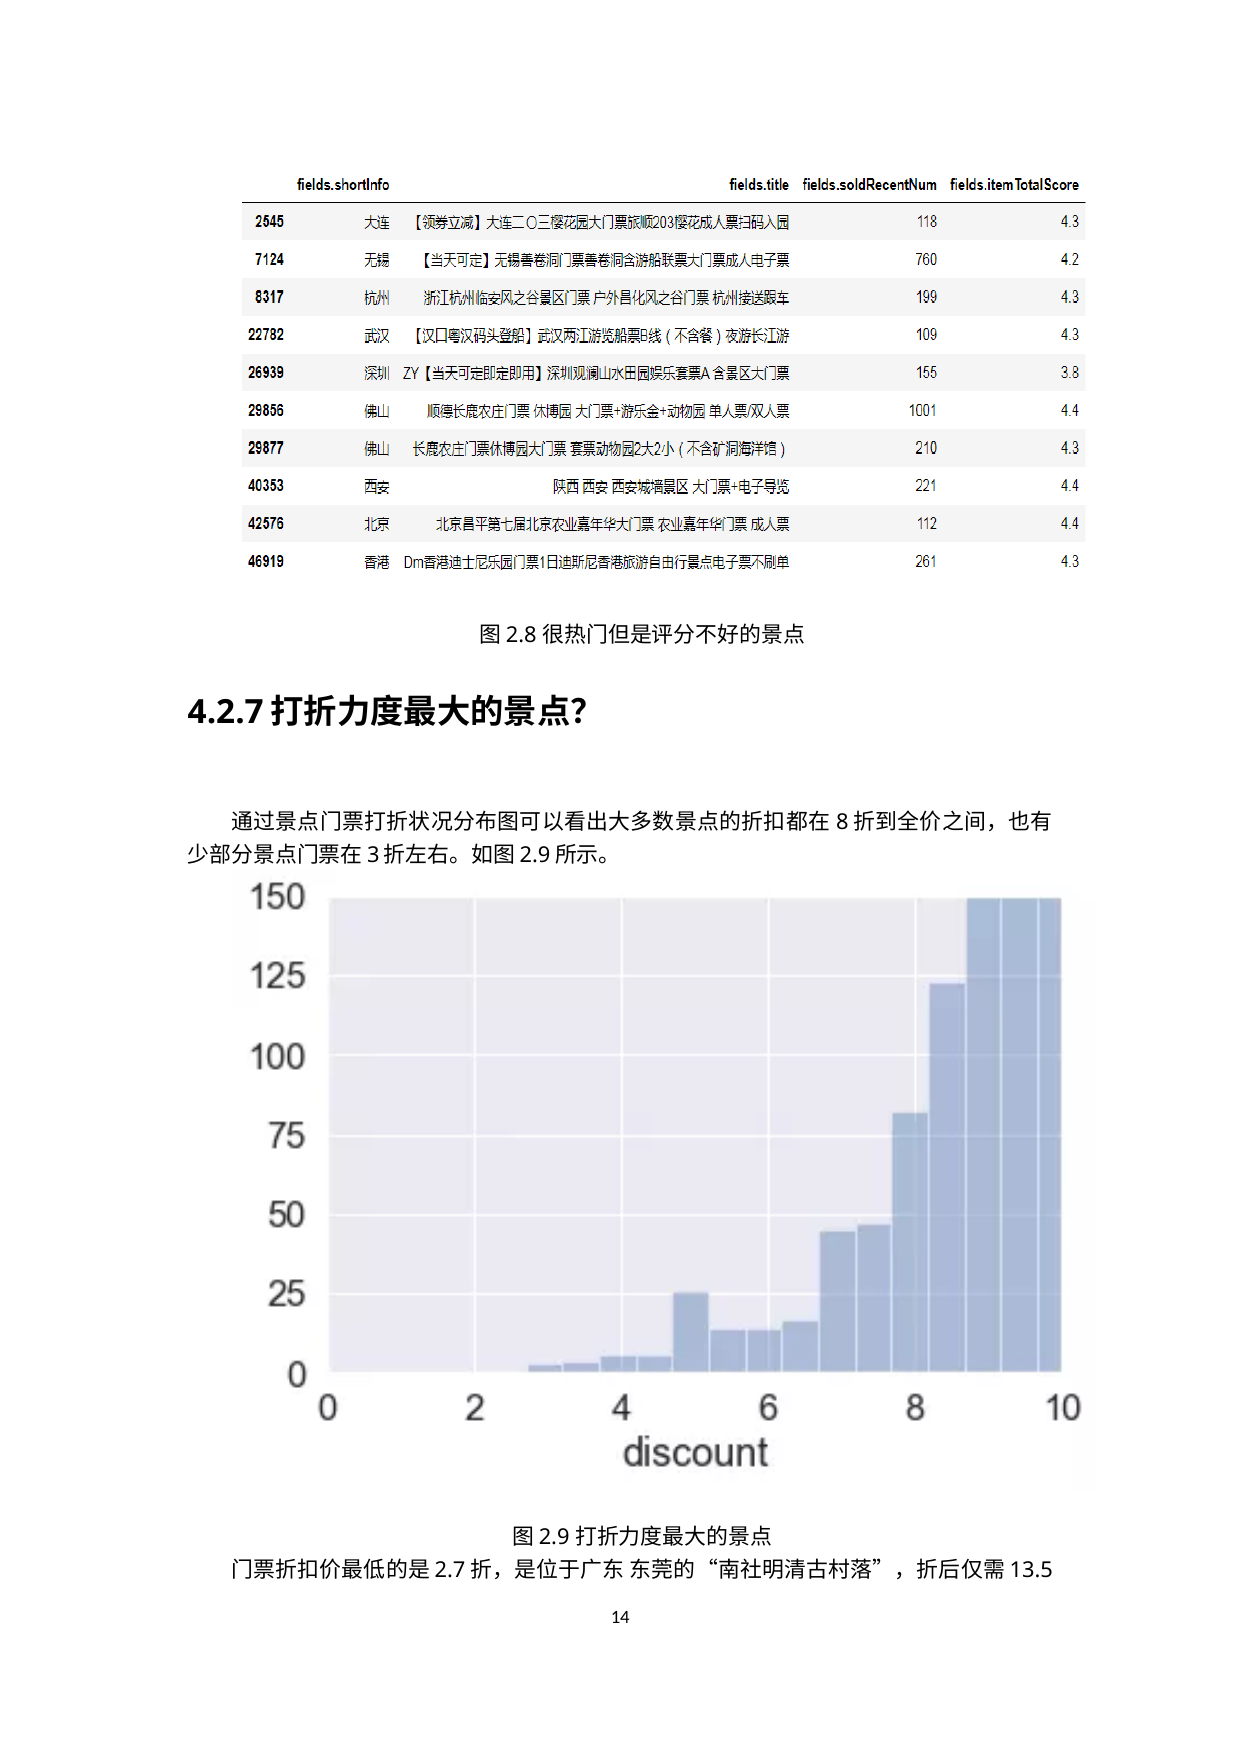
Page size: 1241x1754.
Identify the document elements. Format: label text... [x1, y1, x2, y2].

picture [231, 868, 1097, 1491]
text 图2.9 打折力度最大的景点 [187, 1519, 1053, 1551]
picture [231, 162, 1097, 605]
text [187, 1551, 1053, 1584]
text 通过景点门票打折状况分布图可以看出大多数景点的折扣都在8折到全价之间，也有少部分景点门票在3折左右。如图2.9所示。 [187, 804, 1053, 869]
subtitle 4.2.7打折力度最大的景点？ [187, 677, 1053, 742]
text 图2.8 很热门但是评分不好的景点 [187, 617, 1053, 649]
